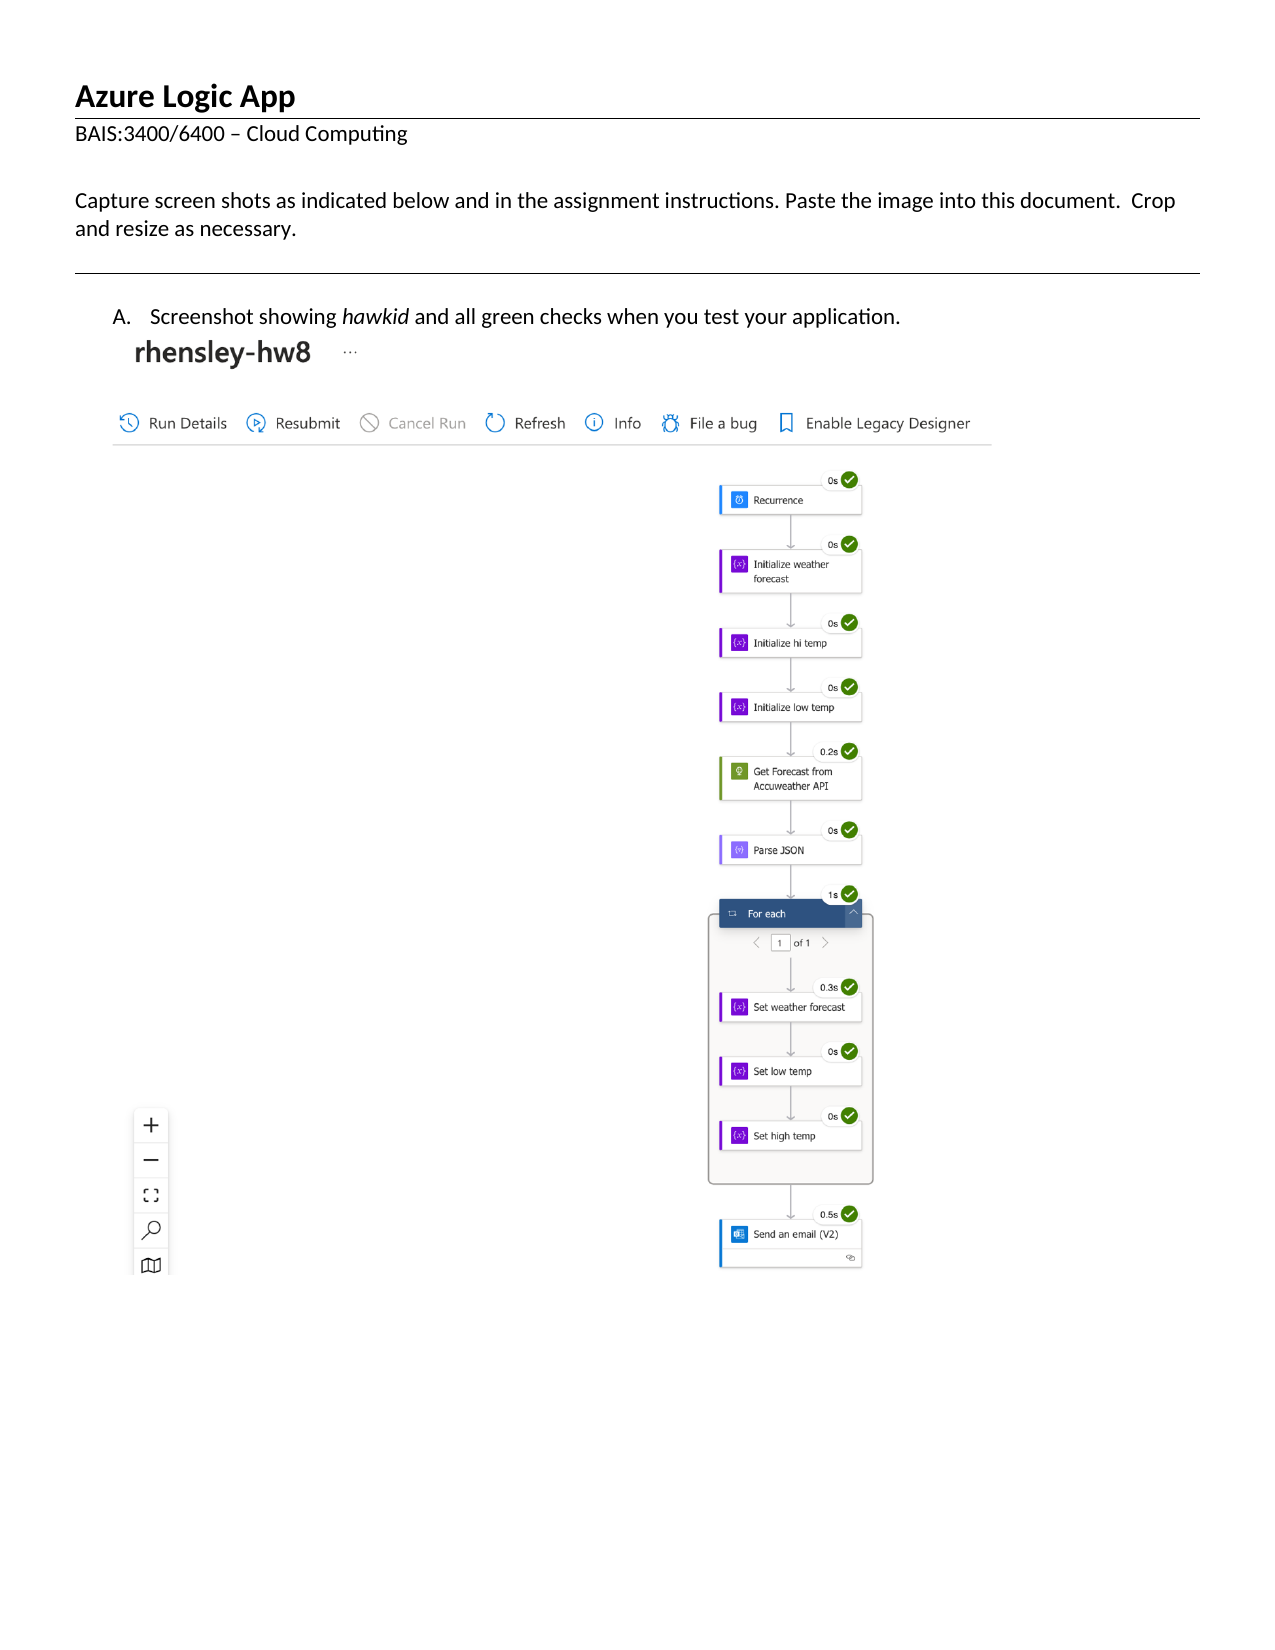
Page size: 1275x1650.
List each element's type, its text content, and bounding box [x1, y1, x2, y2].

text Capture screen shots as indicated below and in the assignment instructions. Paste the image into this document. Crop and resize as necessary. [75, 187, 1200, 243]
text BAIS:3400/6400 – Cloud Computing [75, 119, 1200, 147]
text Azure Logic App [75, 75, 1200, 118]
picture [112, 329, 992, 1275]
list Screenshot showing hawkid and all green checks when you test your application. [112, 302, 1200, 330]
